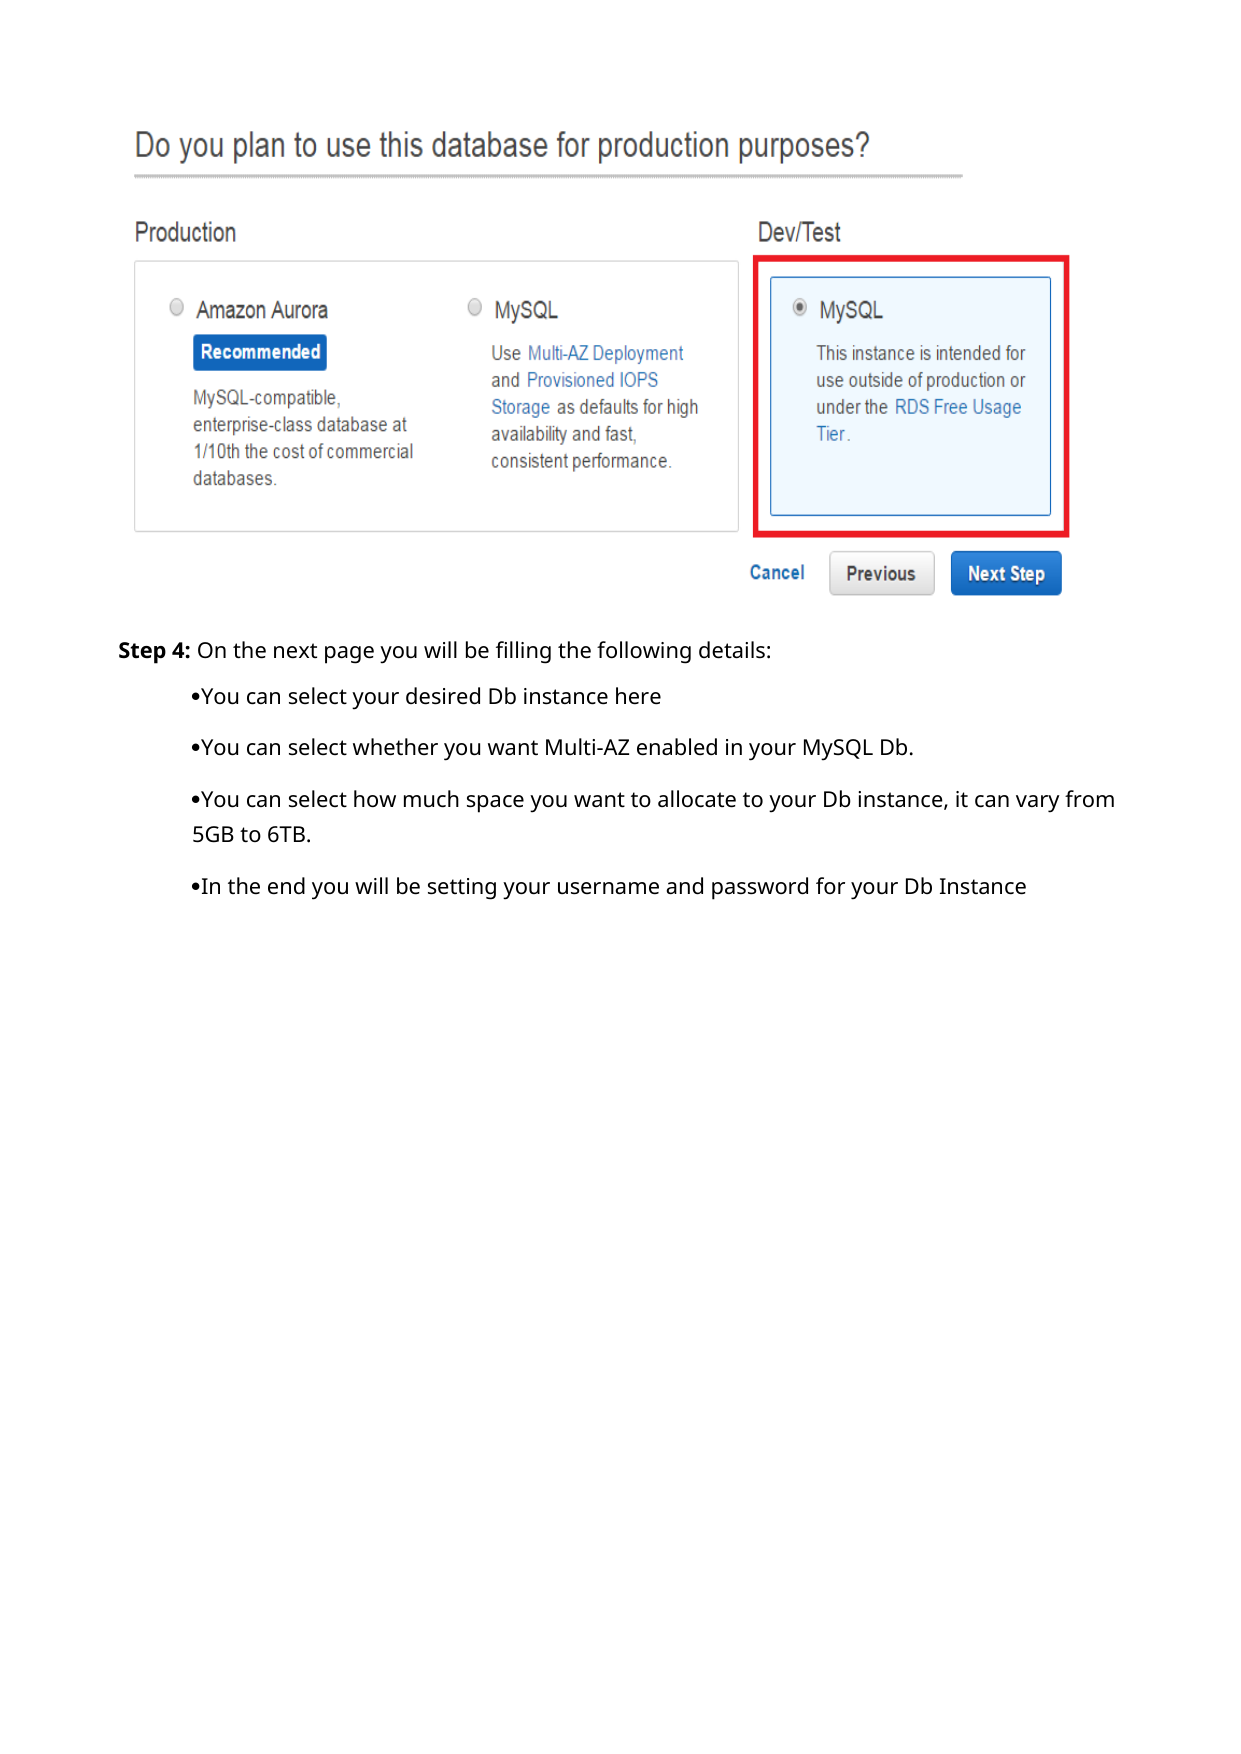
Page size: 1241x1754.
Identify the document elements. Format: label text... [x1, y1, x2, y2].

picture [118, 118, 1078, 609]
list You can select whether you want Multi-AZ enabled in your MySQL Db. [192, 732, 1122, 762]
text Step 4: On the next page you will be filling the following details: [118, 625, 1122, 665]
list You can select your desired Db instance here [192, 681, 1122, 711]
list In the end you will be setting your username and password for your Db Instance [192, 871, 1122, 901]
list You can select how much space you want to allocate to your Db instance, it can vary from 5GB to 6TB. [192, 784, 1122, 849]
